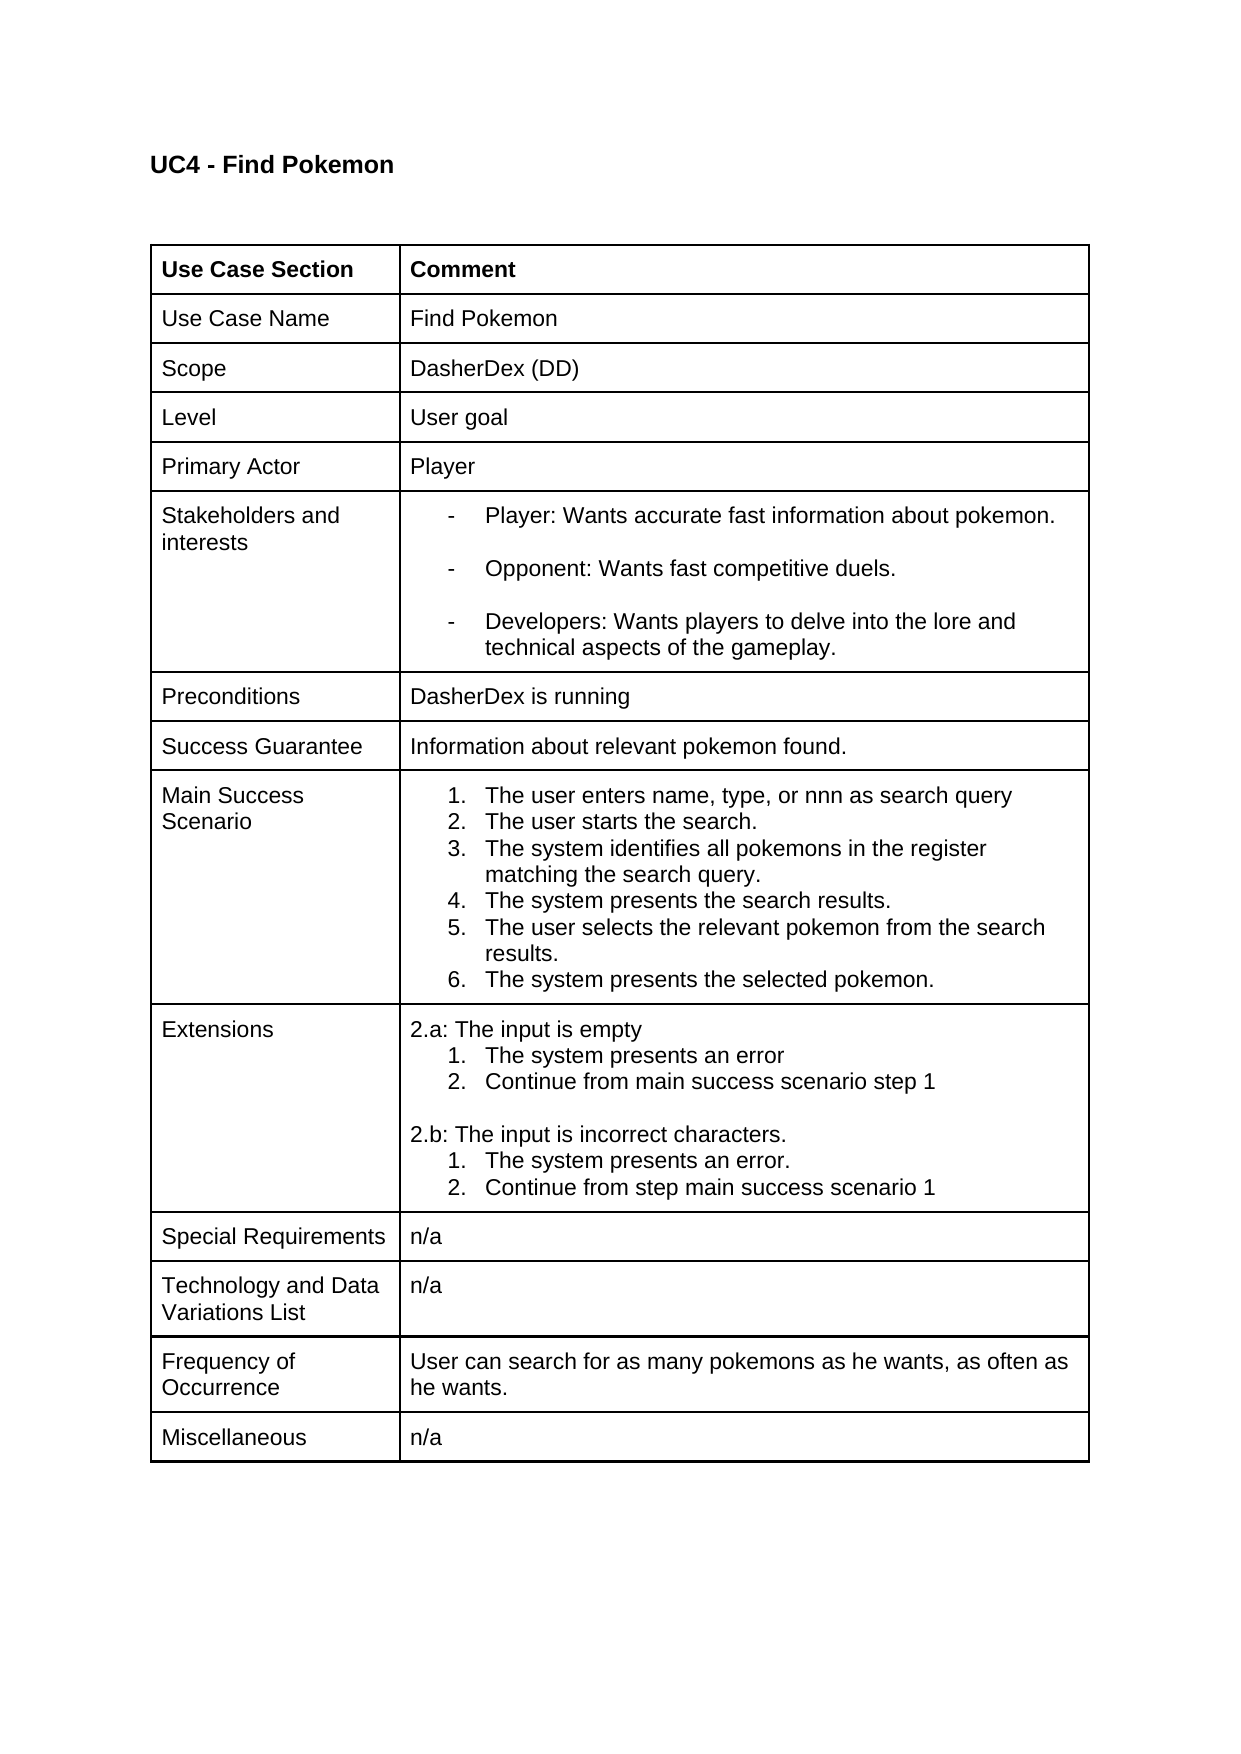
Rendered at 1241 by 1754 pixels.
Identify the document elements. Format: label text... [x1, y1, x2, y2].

table_cell Find Pokemon [401, 295, 1088, 342]
table_cell n/a [401, 1213, 1088, 1260]
table_header Use Case Section [152, 246, 399, 293]
table_cell n/a [401, 1413, 1088, 1460]
table_cell Player: Wants accurate fast information about pokemon. Opponent: Wants fast competitive duels. Developers: Wants players to delve into the lore and technical aspects of the gameplay. [401, 492, 1088, 671]
table_cell Stakeholders and interests [152, 492, 399, 671]
table_cell Information about relevant pokemon found. [401, 722, 1088, 769]
table_cell Scope [152, 344, 399, 391]
table_cell n/a [401, 1262, 1088, 1335]
text UC4 - Find Pokemon [150, 150, 1090, 179]
table_cell Technology and Data Variations List [152, 1262, 399, 1335]
table_header Comment [401, 246, 1088, 293]
table_cell Extensions [152, 1005, 399, 1211]
table_cell User goal [401, 393, 1088, 441]
table_cell Primary Actor [152, 443, 399, 490]
table_cell Preconditions [152, 673, 399, 720]
table_cell Main Success Scenario [152, 771, 399, 1003]
table_cell Use Case Name [152, 295, 399, 342]
table_cell The user enters name, type, or nnn as search query The user starts the search. The system identifies all pokemons in the register matching the search query. The system presents the search results. The user selects the relevant pokemon from the search results. The system presents the selected pokemon. [401, 771, 1088, 1003]
table_cell 2.a: The input is empty The system presents an error Continue from main success scenario step 1 2.b: The input is incorrect characters. The system presents an error. Continue from step main success scenario 1 [401, 1005, 1088, 1211]
table_cell Success Guarantee [152, 722, 399, 769]
table_cell Level [152, 393, 399, 441]
table_cell Frequency of Occurrence [152, 1338, 399, 1411]
table_cell Player [401, 443, 1088, 490]
table_cell DasherDex (DD) [401, 344, 1088, 391]
table_cell User can search for as many pokemons as he wants, as often as he wants. [401, 1338, 1088, 1411]
table_cell DasherDex is running [401, 673, 1088, 720]
table_cell Special Requirements [152, 1213, 399, 1260]
table_cell Miscellaneous [152, 1413, 399, 1460]
